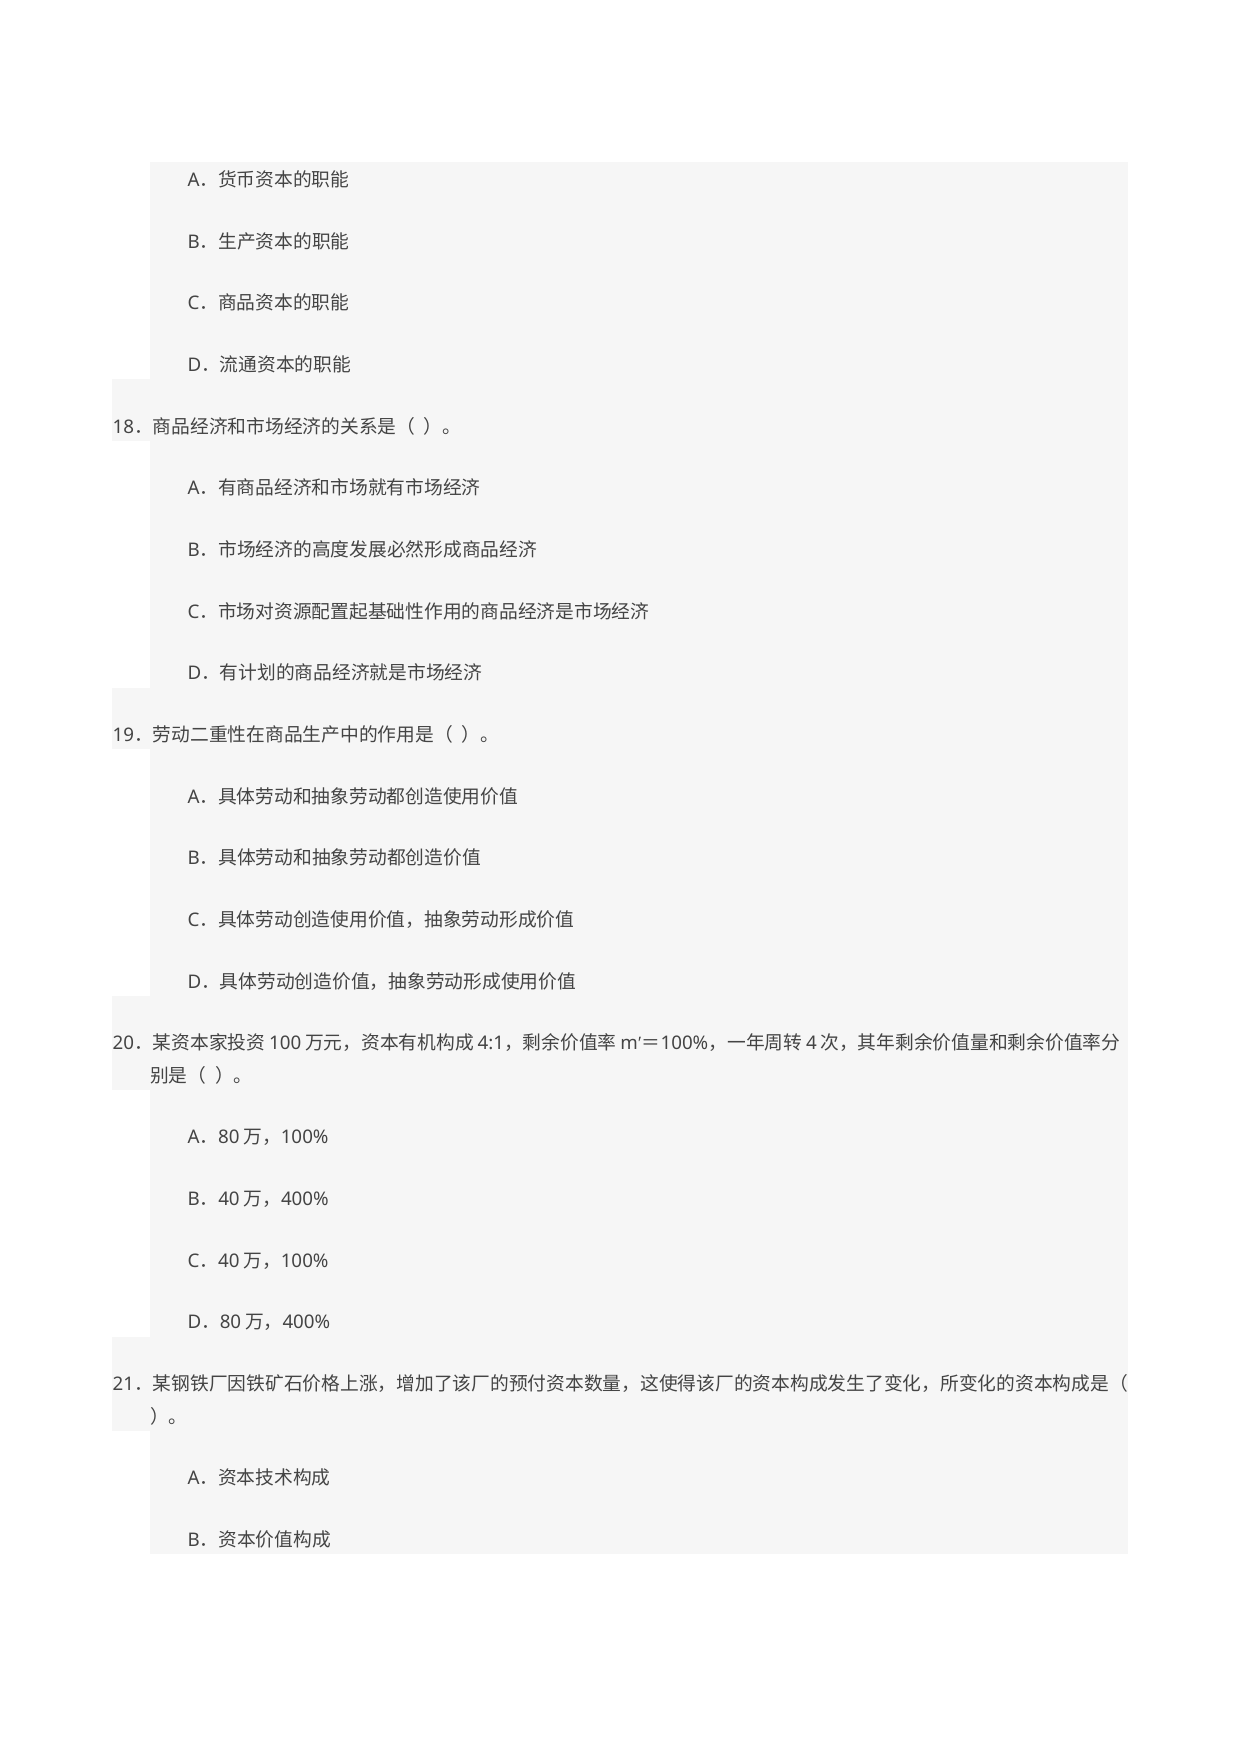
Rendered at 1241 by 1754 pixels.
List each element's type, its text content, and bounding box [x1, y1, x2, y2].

text B．40万，400% [150, 1181, 1128, 1214]
text A．货币资本的职能 [150, 162, 1128, 194]
text A．资本技术构成 [150, 1460, 1128, 1493]
text C．商品资本的职能 [150, 285, 1128, 318]
text C．市场对资源配置起基础性作用的商品经济是市场经济 [150, 594, 1128, 626]
text D．具体劳动创造价值，抽象劳动形成使用价值 [150, 964, 1128, 996]
text C．具体劳动创造使用价值，抽象劳动形成价值 [150, 902, 1128, 934]
text 21．某钢铁厂因铁矿石价格上涨，增加了该厂的预付资本数量，这使得该厂的资本构成发生了变化，所变化的资本构成是（ ）。 [112, 1366, 1128, 1431]
text B．具体劳动和抽象劳动都创造价值 [150, 840, 1128, 873]
text 20．某资本家投资100万元，资本有机构成4:1，剩余价值率m′＝100%，一年周转4次，其年剩余价值量和剩余价值率分别是（ ）。 [112, 1025, 1128, 1090]
text 18．商品经济和市场经济的关系是（ ）。 [112, 409, 1128, 441]
text A．具体劳动和抽象劳动都创造使用价值 [150, 779, 1128, 811]
text A．80万，100% [150, 1119, 1128, 1152]
text C．40万，100% [150, 1243, 1128, 1275]
text A．有商品经济和市场就有市场经济 [150, 470, 1128, 503]
text D．80万，400% [150, 1304, 1128, 1337]
text B．生产资本的职能 [150, 224, 1128, 256]
text B．市场经济的高度发展必然形成商品经济 [150, 532, 1128, 564]
text D．流通资本的职能 [150, 347, 1128, 379]
text 19．劳动二重性在商品生产中的作用是（ ）。 [112, 717, 1128, 749]
text D．有计划的商品经济就是市场经济 [150, 655, 1128, 688]
text B．资本价值构成 [150, 1522, 1128, 1554]
